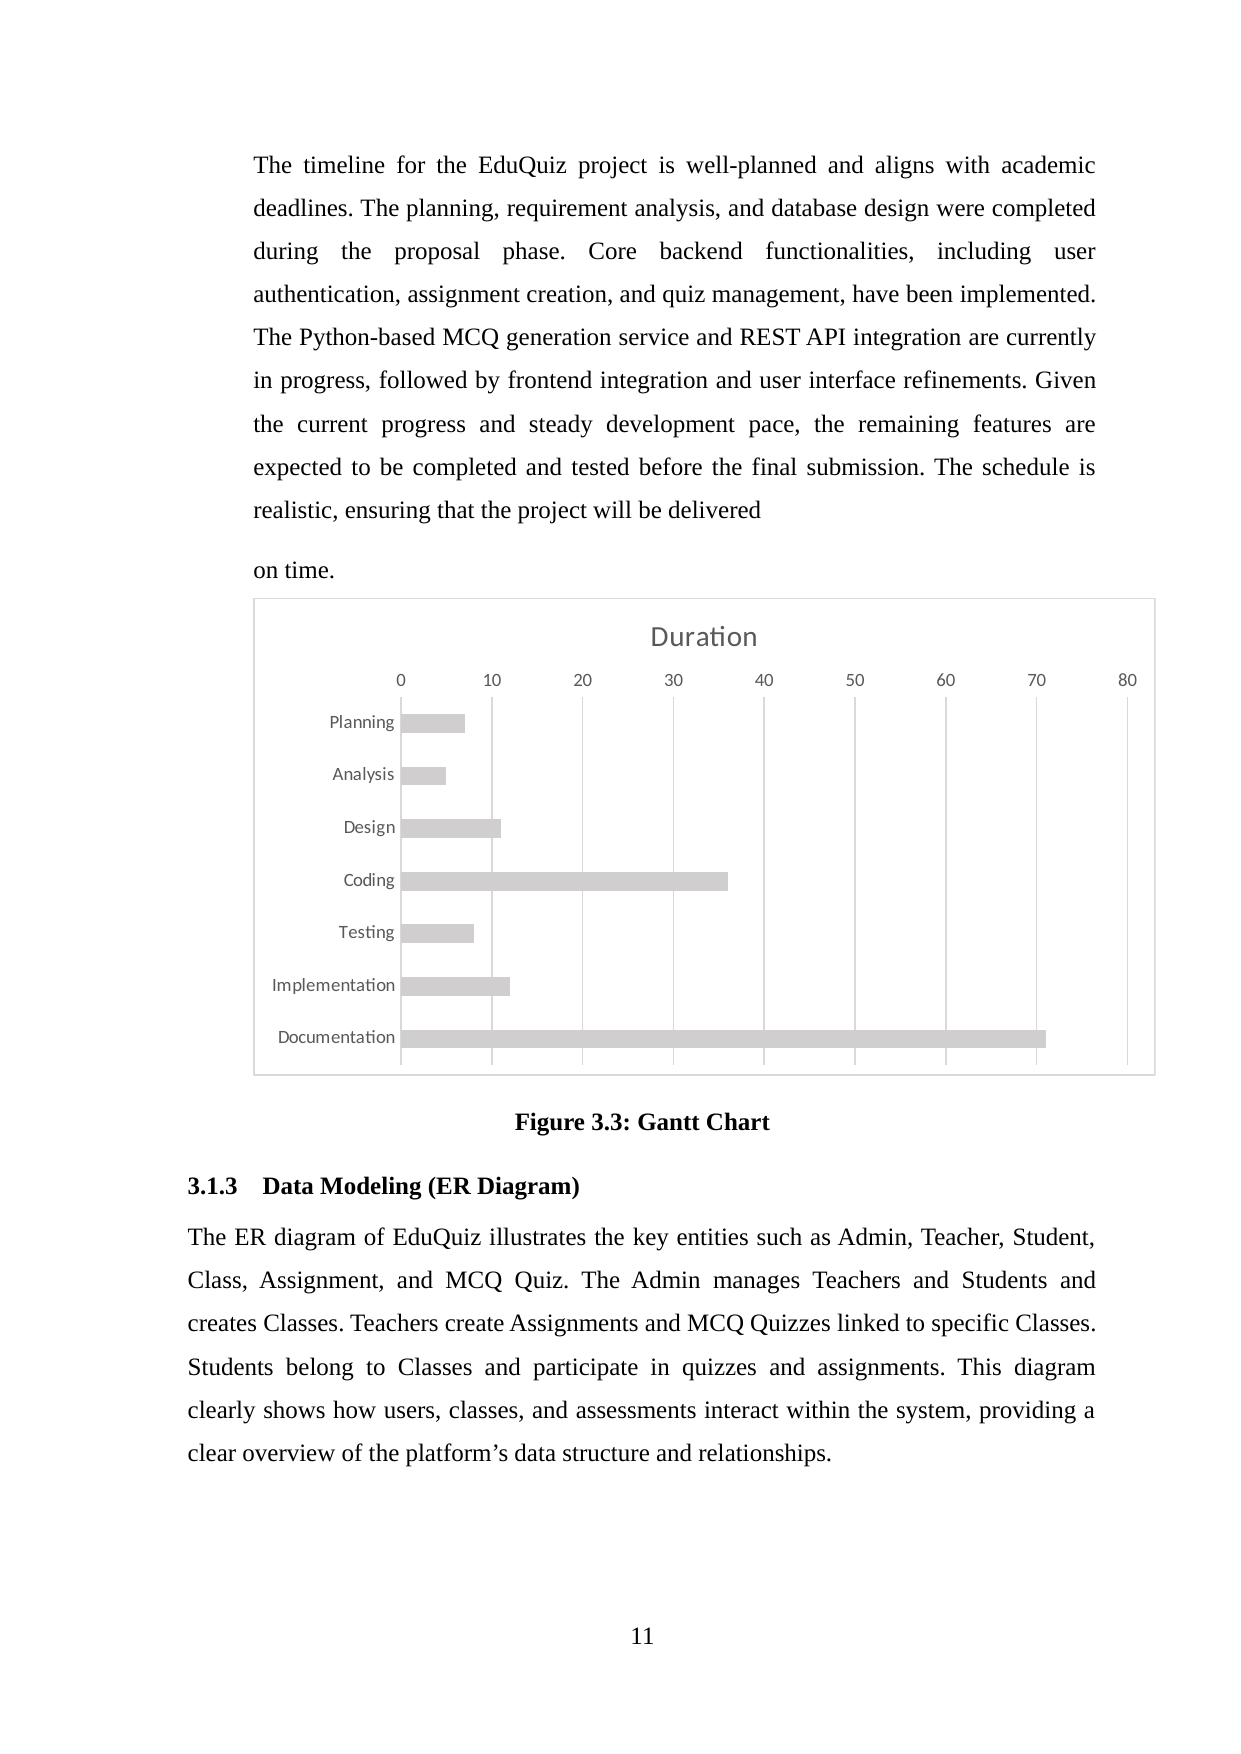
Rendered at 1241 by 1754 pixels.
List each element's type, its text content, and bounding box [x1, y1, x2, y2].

text The timeline for the EduQuiz project is well-planned and aligns with academic deadlines. The planning, requirement analysis, and database design were completed during the proposal phase. Core backend functionalities, including user authentication, assignment creation, and quiz management, have been implemented. The Python-based MCQ generation service and REST API integration are currently in progress, followed by frontend integration and user interface refinements. Given the current progress and steady development pace, the remaining features are expected to be completed and tested before the final submission. The schedule is realistic, ensuring that the project will be delivered [253, 150, 1097, 524]
text on time. [253, 555, 1097, 598]
subtitle Data Modeling (ER Diagram) [187, 1171, 1097, 1199]
text The ER diagram of EduQuiz illustrates the key entities such as Admin, Teacher, Student, Class, Assignment, and MCQ Quiz. The Admin manages Teachers and Students and creates Classes. Teachers create Assignments and MCQ Quizzes linked to specific Classes. Students belong to Classes and participate in quizzes and assignments. This diagram clearly shows how users, classes, and assessments interact within the system, providing a clear overview of the platform’s data structure and relationships. [187, 1222, 1097, 1467]
